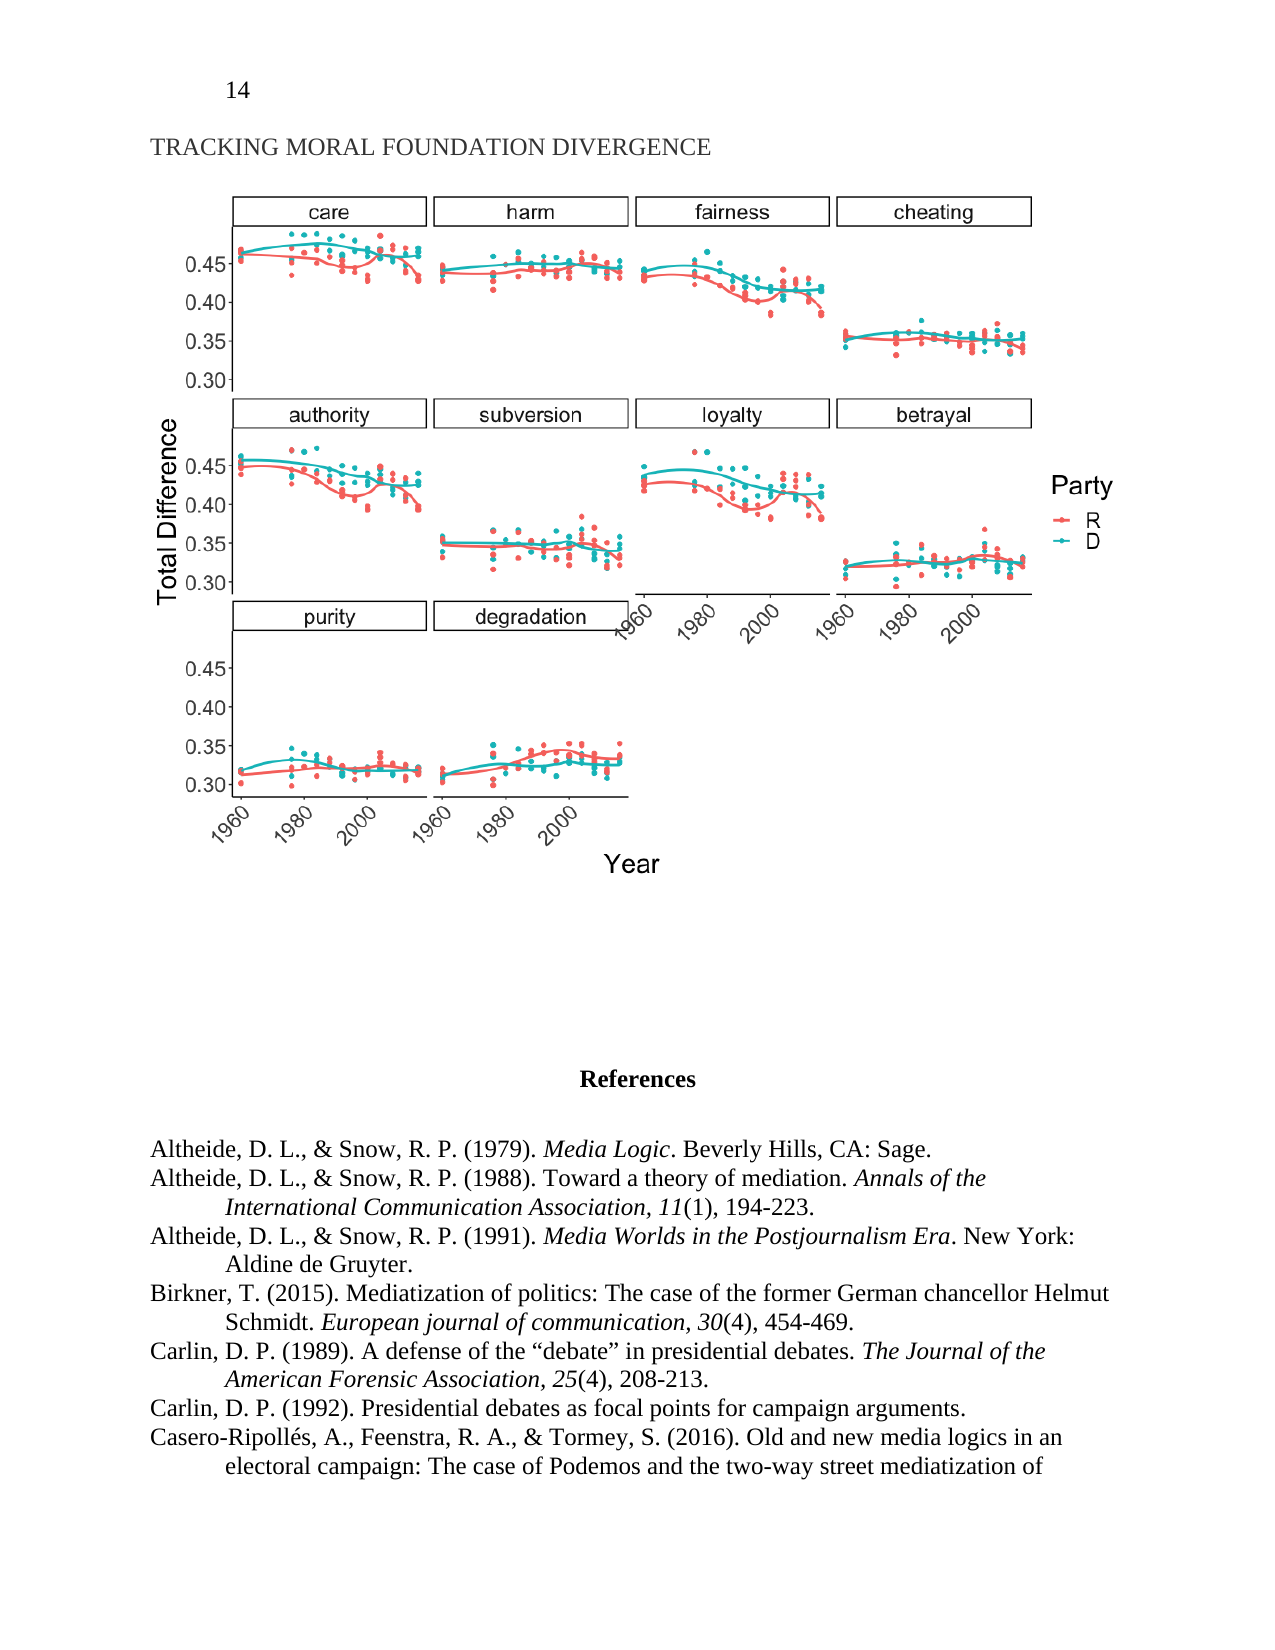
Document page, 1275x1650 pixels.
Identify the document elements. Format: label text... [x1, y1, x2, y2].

text Carlin, D. P. (1989). A defense of the “debate” in presidential debates. The Journal of the American Forensic Association, 25(4), 208-213. [150, 1336, 1125, 1393]
text Altheide, D. L., & Snow, R. P. (1988). Toward a theory of mediation. Annals of the International Communication Association, 11(1), 194-223. [150, 1163, 1125, 1221]
text Altheide, D. L., & Snow, R. P. (1979). Media Logic. Beverly Hills, CA: Sage. [150, 1134, 1125, 1163]
text Altheide, D. L., & Snow, R. P. (1991). Media Worlds in the Postjournalism Era. New York: Aldine de Gruyter. [150, 1221, 1125, 1278]
text Carlin, D. P. (1992). Presidential debates as focal points for campaign arguments. [150, 1393, 1125, 1422]
subtitle References [150, 1064, 1125, 1093]
picture [150, 190, 1125, 884]
text Birkner, T. (2015). Mediatization of politics: The case of the former German chancellor Helmut Schmidt. European journal of communication, 30(4), 454-469. [150, 1278, 1125, 1336]
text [150, 1422, 1125, 1479]
